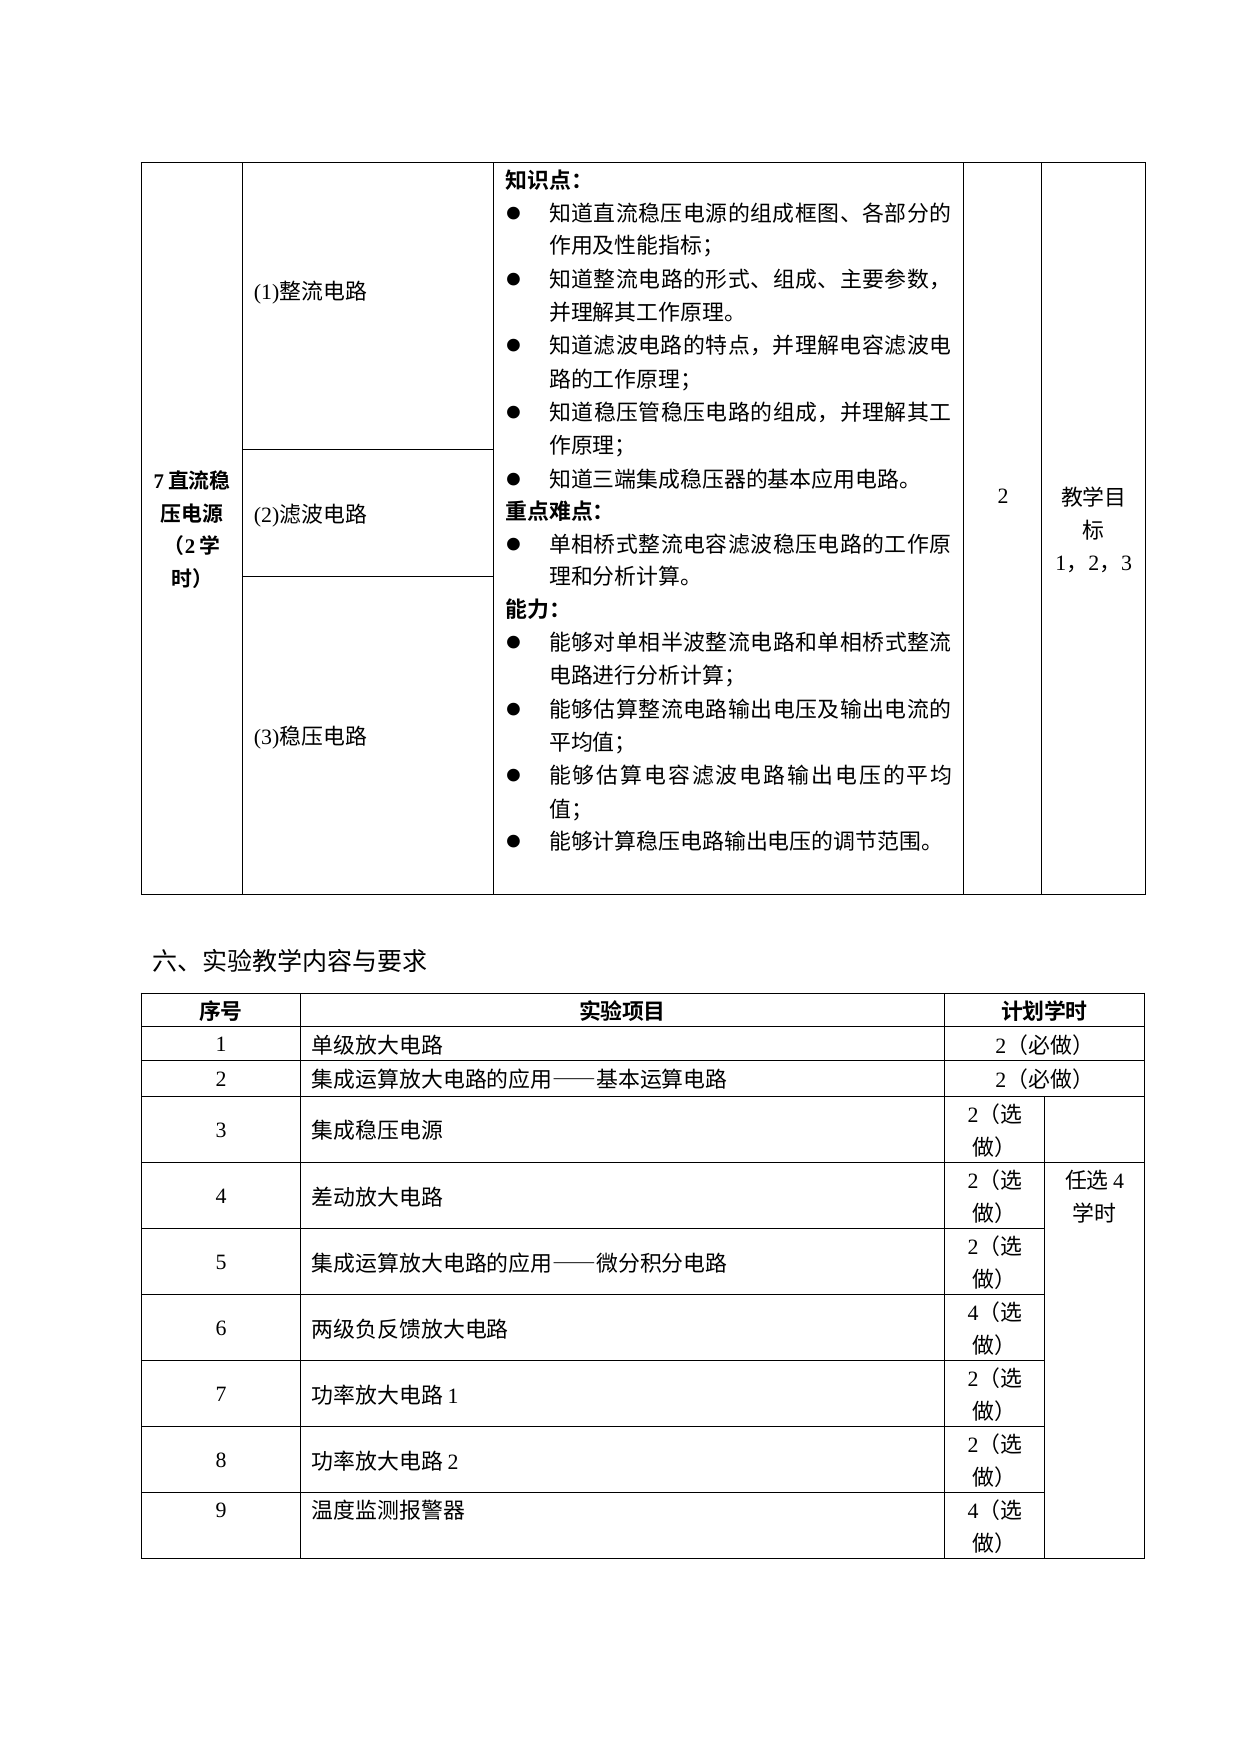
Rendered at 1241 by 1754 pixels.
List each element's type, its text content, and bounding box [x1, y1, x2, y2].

table_cell 教学目标1，2，3 [1042, 163, 1145, 894]
table_header 序号 [142, 994, 300, 1026]
table_cell 温度监测报警器 [301, 1493, 944, 1558]
table_cell 1 [142, 1027, 300, 1060]
table_cell 功率放大电路1 [301, 1361, 944, 1426]
table_cell 6 [142, 1295, 300, 1360]
table_cell 4（选做） [945, 1295, 1044, 1360]
table_cell 集成运算放大电路的应用——基本运算电路 [301, 1061, 944, 1096]
table_cell 2 [142, 1061, 300, 1096]
table_cell 2（选做） [945, 1163, 1044, 1228]
table_cell 2（选做） [945, 1229, 1044, 1294]
table_cell 7直流稳压电源（2学时） [142, 163, 242, 894]
table_cell (3)稳压电路 [243, 577, 493, 894]
text 六、实验教学内容与要求 [152, 927, 1088, 992]
table_cell 4（选做） [945, 1493, 1044, 1558]
table_cell 功率放大电路2 [301, 1427, 944, 1492]
table_cell 任选4学时 [1045, 1163, 1144, 1558]
table_cell 2（必做） [945, 1061, 1144, 1096]
table_cell 8 [142, 1427, 300, 1492]
table_cell 单级放大电路 [301, 1027, 944, 1060]
table_cell 2（选做） [945, 1097, 1044, 1162]
table_cell [1045, 1097, 1144, 1162]
table_cell 集成稳压电源 [301, 1097, 944, 1162]
table_cell 4 [142, 1163, 300, 1228]
table_cell 3 [142, 1097, 300, 1162]
table_header 计划学时 [945, 994, 1144, 1026]
table_cell 5 [142, 1229, 300, 1294]
table_cell (1)整流电路 [243, 163, 493, 449]
table_cell (2)滤波电路 [243, 450, 493, 576]
table_cell 2（选做） [945, 1361, 1044, 1426]
table_cell 差动放大电路 [301, 1163, 944, 1228]
table_cell 2 [964, 163, 1041, 894]
table_cell 两级负反馈放大电路 [301, 1295, 944, 1360]
table_cell 知识点： 知道直流稳压电源的组成框图、各部分的作用及性能指标； 知道整流电路的形式、组成、主要参数，并理解其工作原理。 知道滤波电路的特点，并理解电容滤波电路的工作原理； 知道稳压管稳压电路的组成，并理解其工作原理； 知道三端集成稳压器的基本应用电路。 重点难点： 单相桥式整流电容滤波稳压电路的工作原理和分析计算。 能力： 能够对单相半波整流电路和单相桥式整流电路进行分析计算； 能够估算整流电路输出电压及输出电流的平均值； 能够估算电容滤波电路输出电压的平均值； 能够计算稳压电路输出电压的调节范围。 [494, 163, 963, 894]
table_header 实验项目 [301, 994, 944, 1026]
table_cell 集成运算放大电路的应用——微分积分电路 [301, 1229, 944, 1294]
table_cell 2（选做） [945, 1427, 1044, 1492]
table_cell 2（必做） [945, 1027, 1144, 1060]
table_cell 7 [142, 1361, 300, 1426]
table_cell 9 [142, 1493, 300, 1558]
